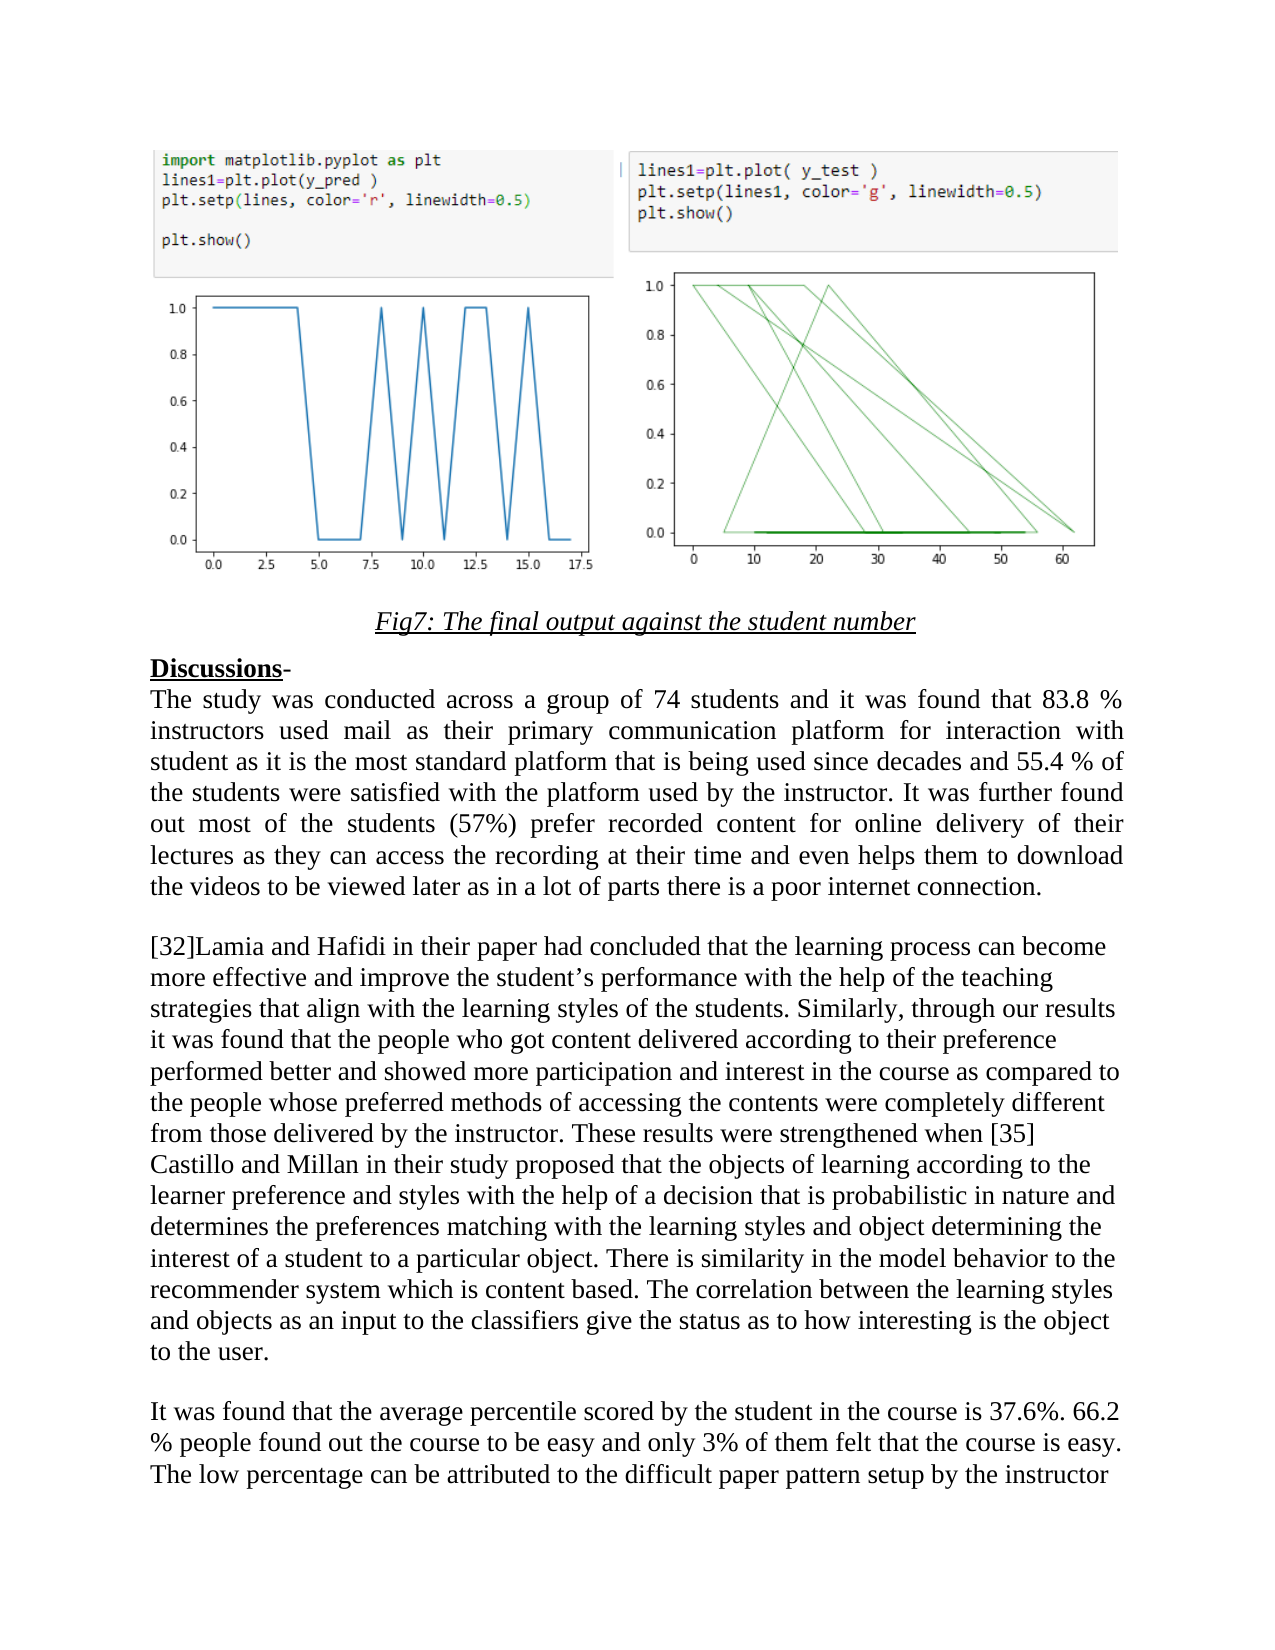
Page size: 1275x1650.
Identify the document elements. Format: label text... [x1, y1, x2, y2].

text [150, 1395, 1125, 1489]
text [32]Lamia and Hafidi in their paper had concluded that the learning process can become more effective and improve the student’s performance with the help of the teaching strategies that align with the learning styles of the students. Similarly, through our results it was found that the people who got content delivered according to their preference performed better and showed more participation and interest in the course as compared to the people whose preferred methods of accessing the contents were completely different from those delivered by the instructor. These results were strengthened when [35] Castillo and Millan in their study proposed that the objects of learning according to the learner preference and styles with the help of a decision that is probabilistic in nature and determines the preferences matching with the learning styles and object determining the interest of a student to a particular object. There is similarity in the model behavior to the recommender system which is content based. The correlation between the learning styles and objects as an input to the classifiers give the status as to how interesting is the object to the user. [150, 930, 1125, 1366]
text The study was conducted across a group of 74 students and it was found that 83.8 % instructors used mail as their primary communication platform for interaction with student as it is the most standard platform that is being used since decades and 55.4 % of the students were satisfied with the platform used by the instructor. It was further found out most of the students (57%) prefer recorded content for online delivery of their lectures as they can access the recording at their time and even helps them to download the videos to be viewed later as in a lot of parts there is a poor internet connection. [150, 683, 1125, 901]
text Fig7: The final output against the student number [150, 605, 1125, 636]
text Discussions- [150, 652, 1125, 683]
picture [150, 150, 614, 574]
picture [620, 151, 1118, 574]
